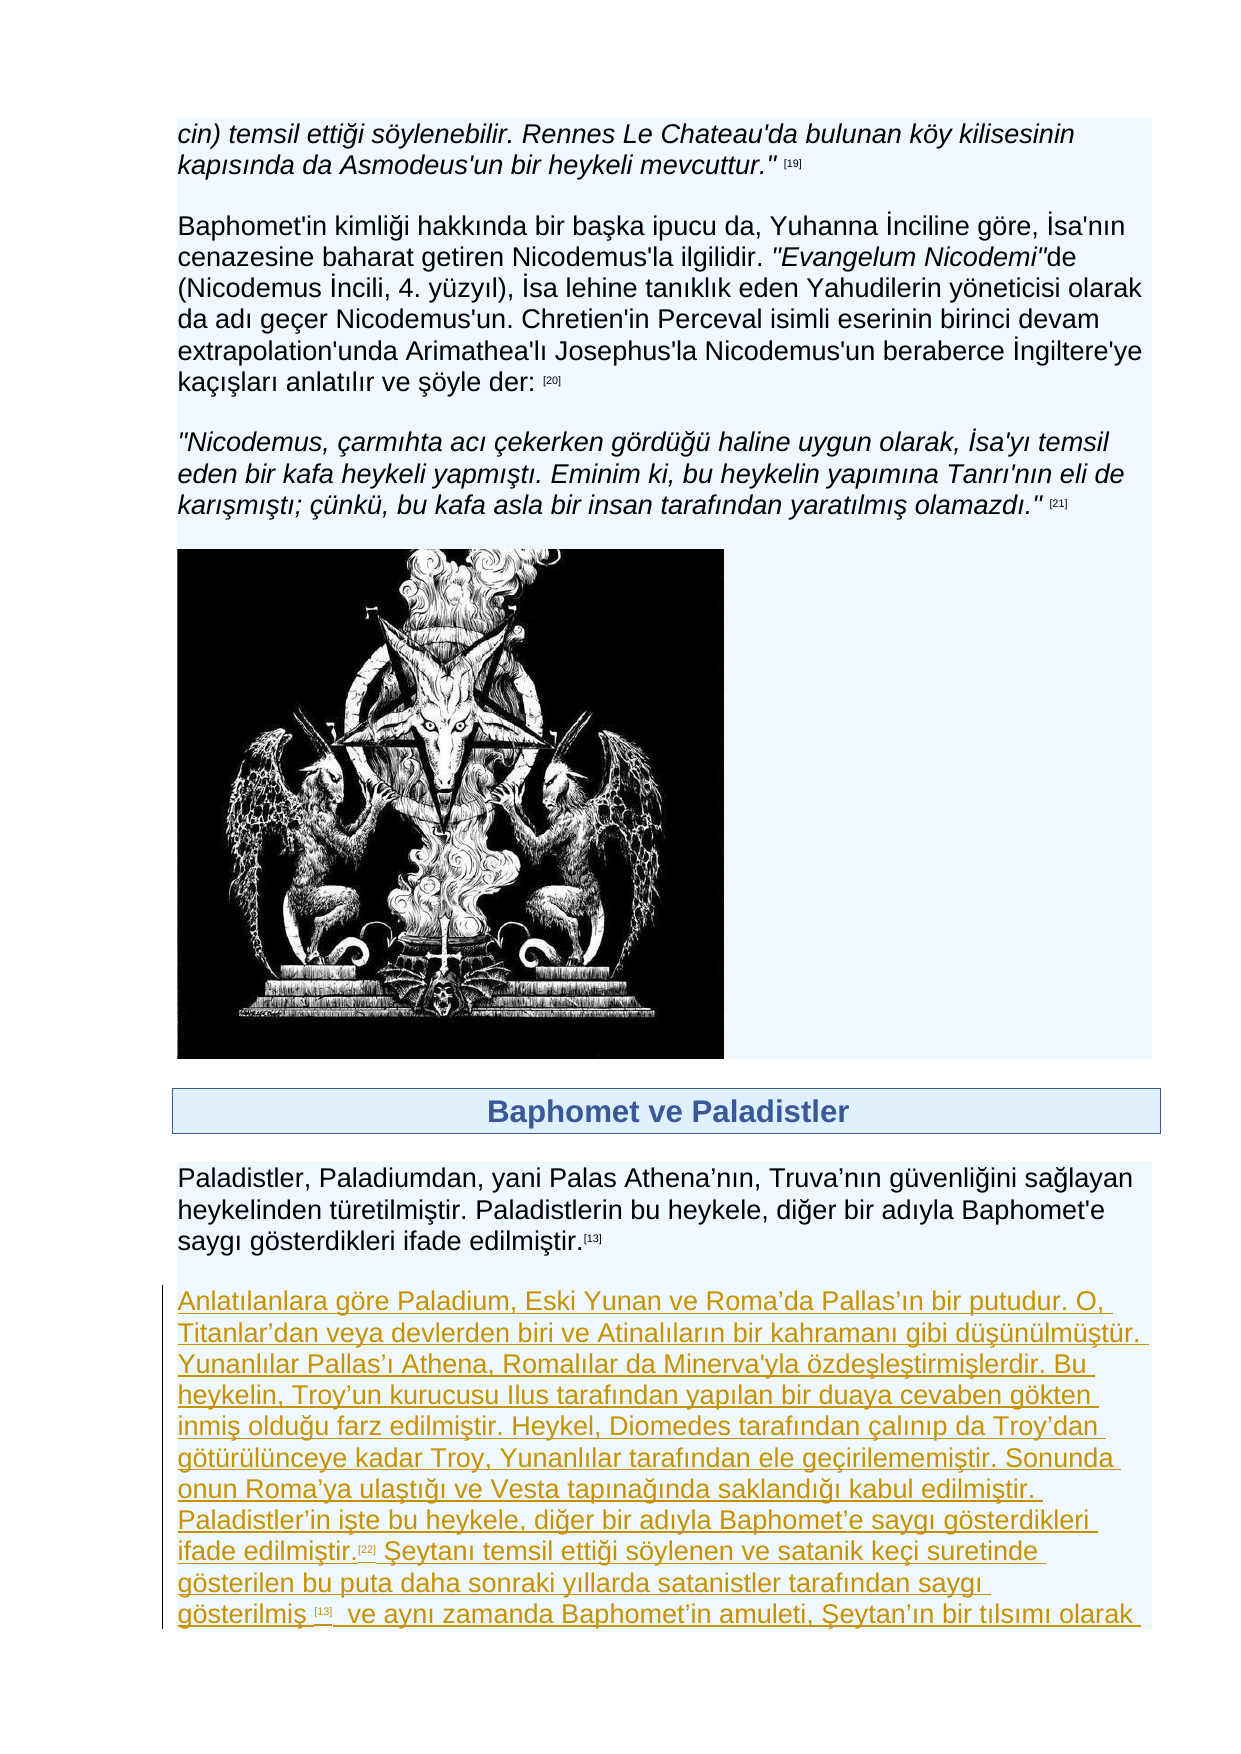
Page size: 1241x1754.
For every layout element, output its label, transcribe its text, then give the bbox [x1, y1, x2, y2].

text Baphomet'in kimliği hakkında bir başka ipucu da, Yuhanna İnciline göre, İsa'nın cenazesine baharat getiren Nicodemus'la ilgilidir. "Evangelum Nicodemi"de (Nicodemus İncili, 4. yüzyıl), İsa lehine tanıklık eden Yahudilerin yöneticisi olarak da adı geçer Nicodemus'un. Chretien'in Perceval isimli eserinin birinci devam extrapolation'unda Arimathea'lı Josephus'la Nicodemus'un beraberce İngiltere'ye kaçışları anlatılır ve şöyle der: [20] [177, 210, 1152, 397]
picture [177, 549, 724, 1059]
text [177, 118, 1152, 181]
text Paladistler, Paladiumdan, yani Palas Athena’nın, Truva’nın güvenliğini sağlayan heykelinden türetilmiştir. Paladistlerin bu heykele, diğer bir adıyla Baphomet'e saygı gösterdikleri ifade edilmiştir.[13] [177, 1162, 1152, 1256]
text "Nicodemus, çarmıhta acı çekerken gördüğü haline uygun olarak, İsa'yı temsil eden bir kafa heykeli yapmıştı. Eminim ki, bu heykelin yapımına Tanrı'nın eli de karışmıştı; çünkü, bu kafa asla bir insan tarafından yaratılmış olamazdı." [21] [177, 426, 1152, 520]
text Baphomet ve Paladistler [173, 1089, 1160, 1133]
